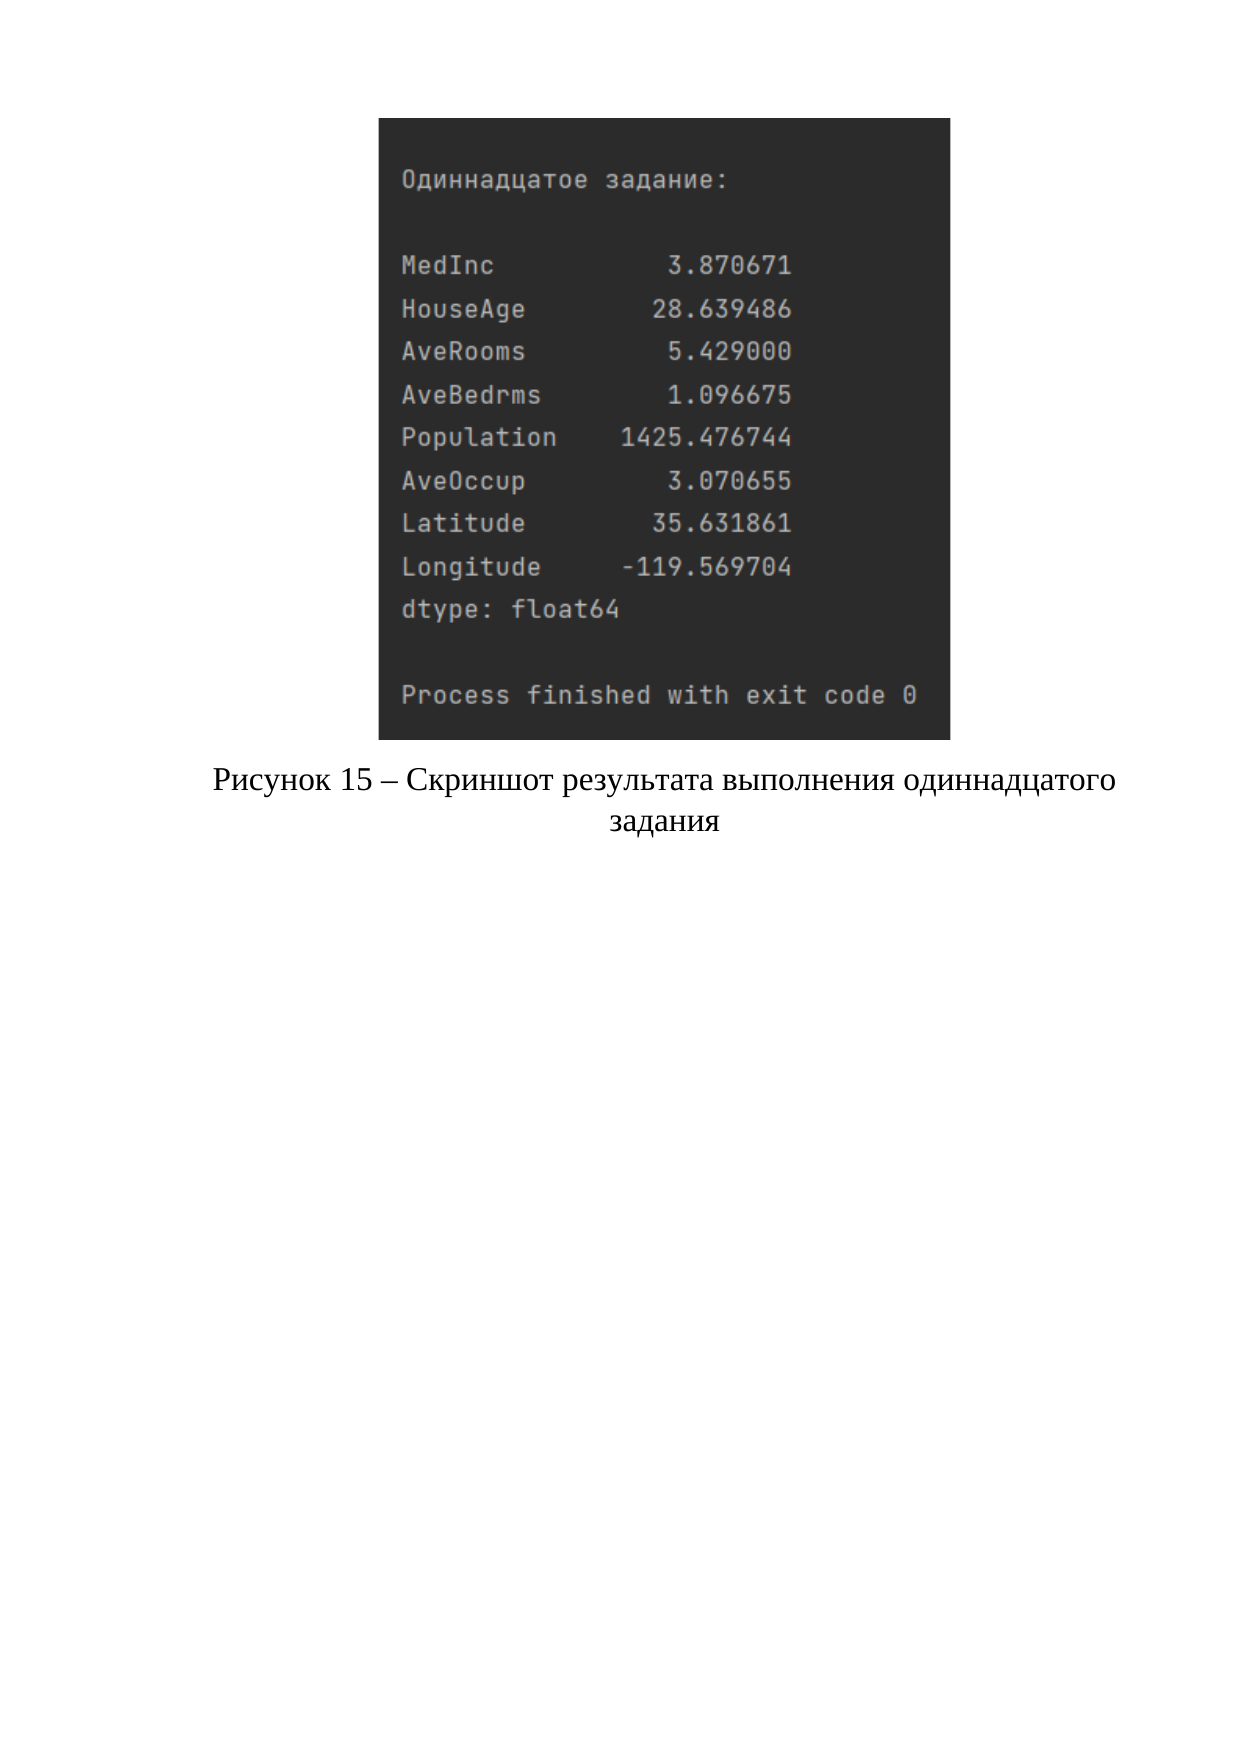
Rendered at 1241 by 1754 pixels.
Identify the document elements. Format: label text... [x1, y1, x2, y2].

picture [378, 118, 951, 740]
text Рисунок 15 – Скриншот результата выполнения одиннадцатого задания [177, 759, 1152, 839]
